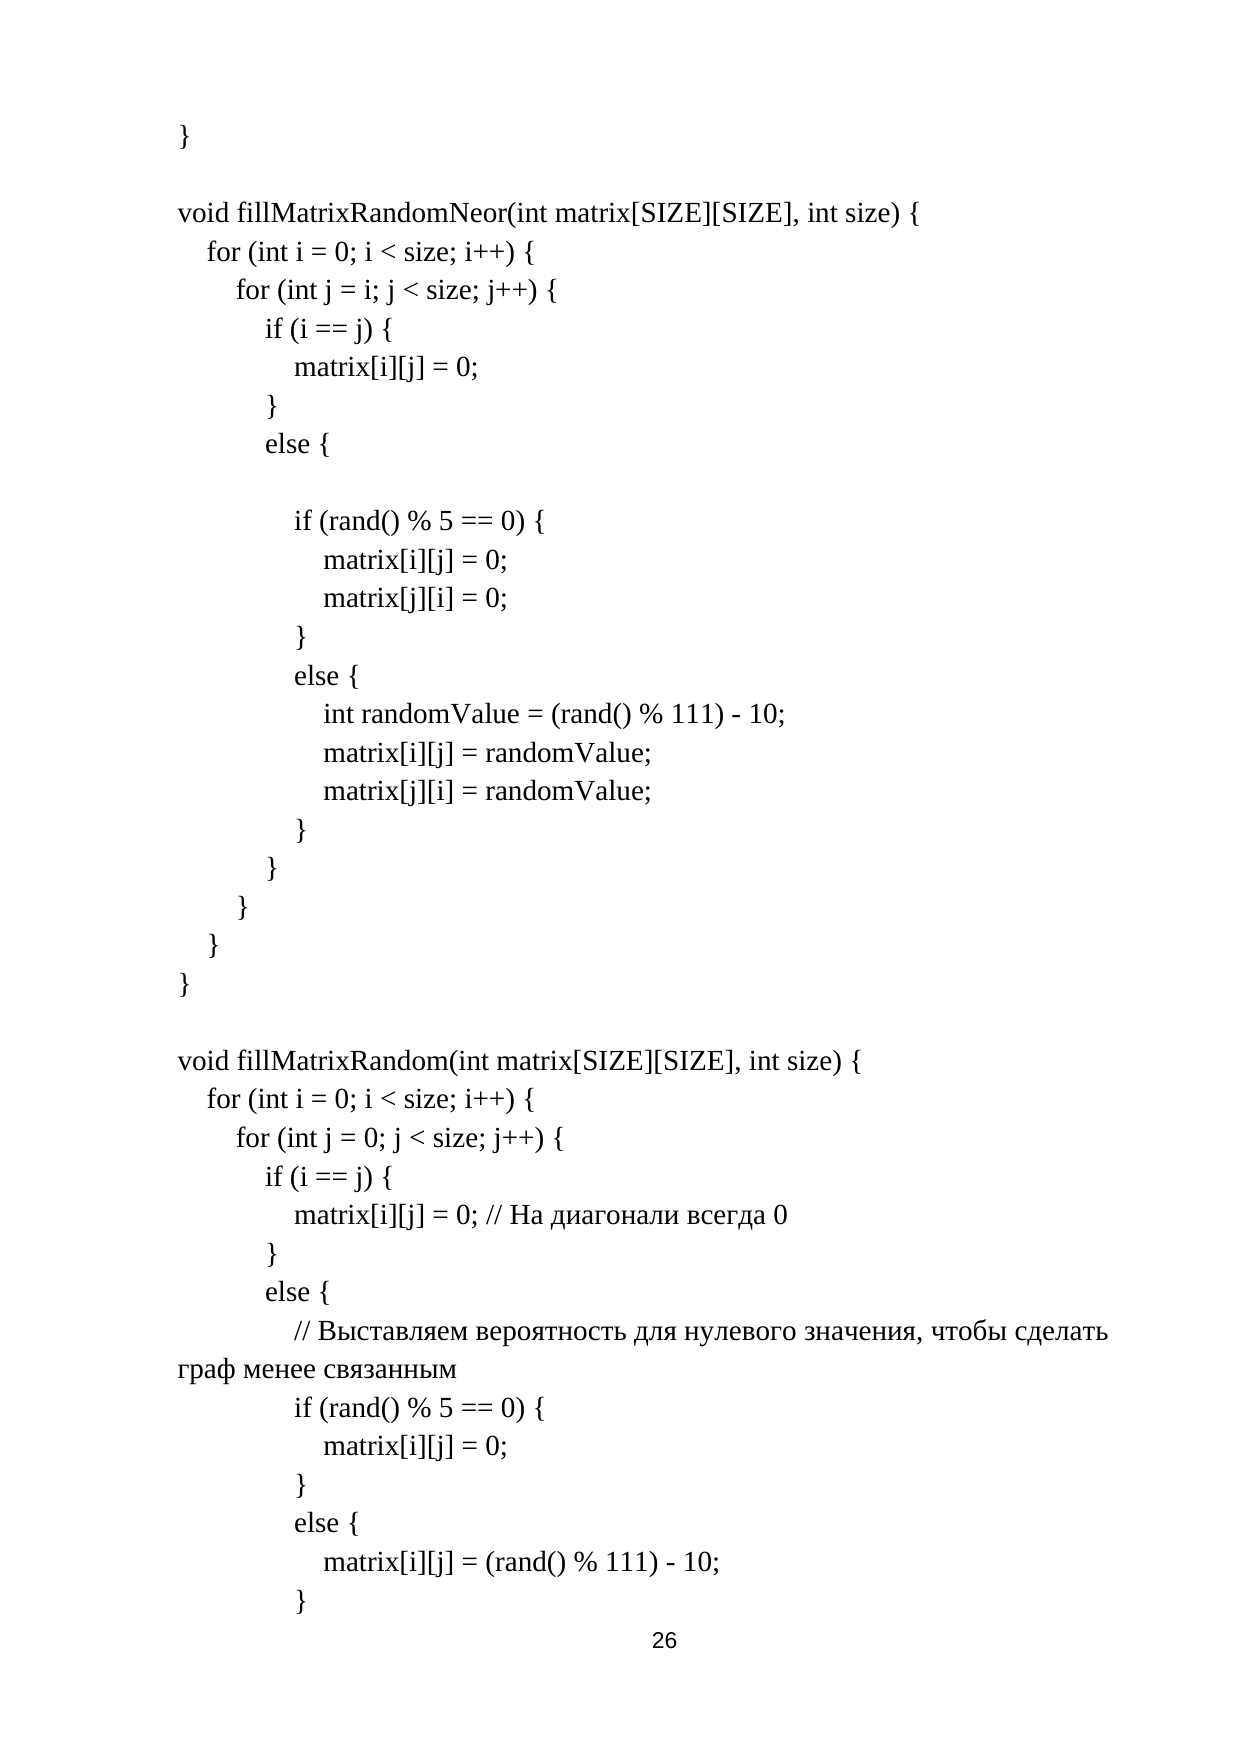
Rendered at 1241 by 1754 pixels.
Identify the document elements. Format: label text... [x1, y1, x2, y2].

text else { [177, 426, 1152, 460]
text else { [177, 658, 1152, 691]
text } [177, 889, 1152, 922]
text int randomValue = (rand() % 111) - 10; [177, 696, 1152, 730]
text matrix[i][j] = 0; // На диагонали всегда 0 [177, 1197, 1152, 1231]
text else { [177, 1274, 1152, 1308]
text matrix[i][j] = 0; [177, 1428, 1152, 1462]
text else { [177, 1506, 1152, 1539]
text if (rand() % 5 == 0) { [177, 1390, 1152, 1423]
text for (int j = i; j < size; j++) { [177, 272, 1152, 306]
text matrix[j][i] = randomValue; [177, 773, 1152, 807]
text } [177, 1236, 1152, 1269]
text for (int j = 0; j < size; j++) { [177, 1120, 1152, 1154]
text } [177, 1467, 1152, 1501]
text if (i == j) { [177, 1159, 1152, 1192]
text void fillMatrixRandomNeor(int matrix[SIZE][SIZE], int size) { [177, 195, 1152, 229]
text matrix[i][j] = 0; [177, 542, 1152, 576]
text matrix[j][i] = 0; [177, 581, 1152, 614]
text } [177, 619, 1152, 653]
text if (i == j) { [177, 311, 1152, 344]
text } [177, 927, 1152, 961]
text } [177, 966, 1152, 999]
text } [177, 118, 1152, 152]
text matrix[i][j] = 0; [177, 349, 1152, 383]
text // Выставляем вероятность для нулевого значения, чтобы сделать граф менее связанным [177, 1313, 1152, 1385]
text matrix[i][j] = randomValue; [177, 735, 1152, 768]
text for (int i = 0; i < size; i++) { [177, 234, 1152, 267]
text if (rand() % 5 == 0) { [177, 503, 1152, 537]
text } [177, 1583, 1152, 1616]
text } [177, 388, 1152, 421]
text matrix[i][j] = (rand() % 111) - 10; [177, 1544, 1152, 1578]
text for (int i = 0; i < size; i++) { [177, 1082, 1152, 1115]
text } [177, 812, 1152, 845]
text void fillMatrixRandom(int matrix[SIZE][SIZE], int size) { [177, 1043, 1152, 1077]
text } [177, 850, 1152, 884]
